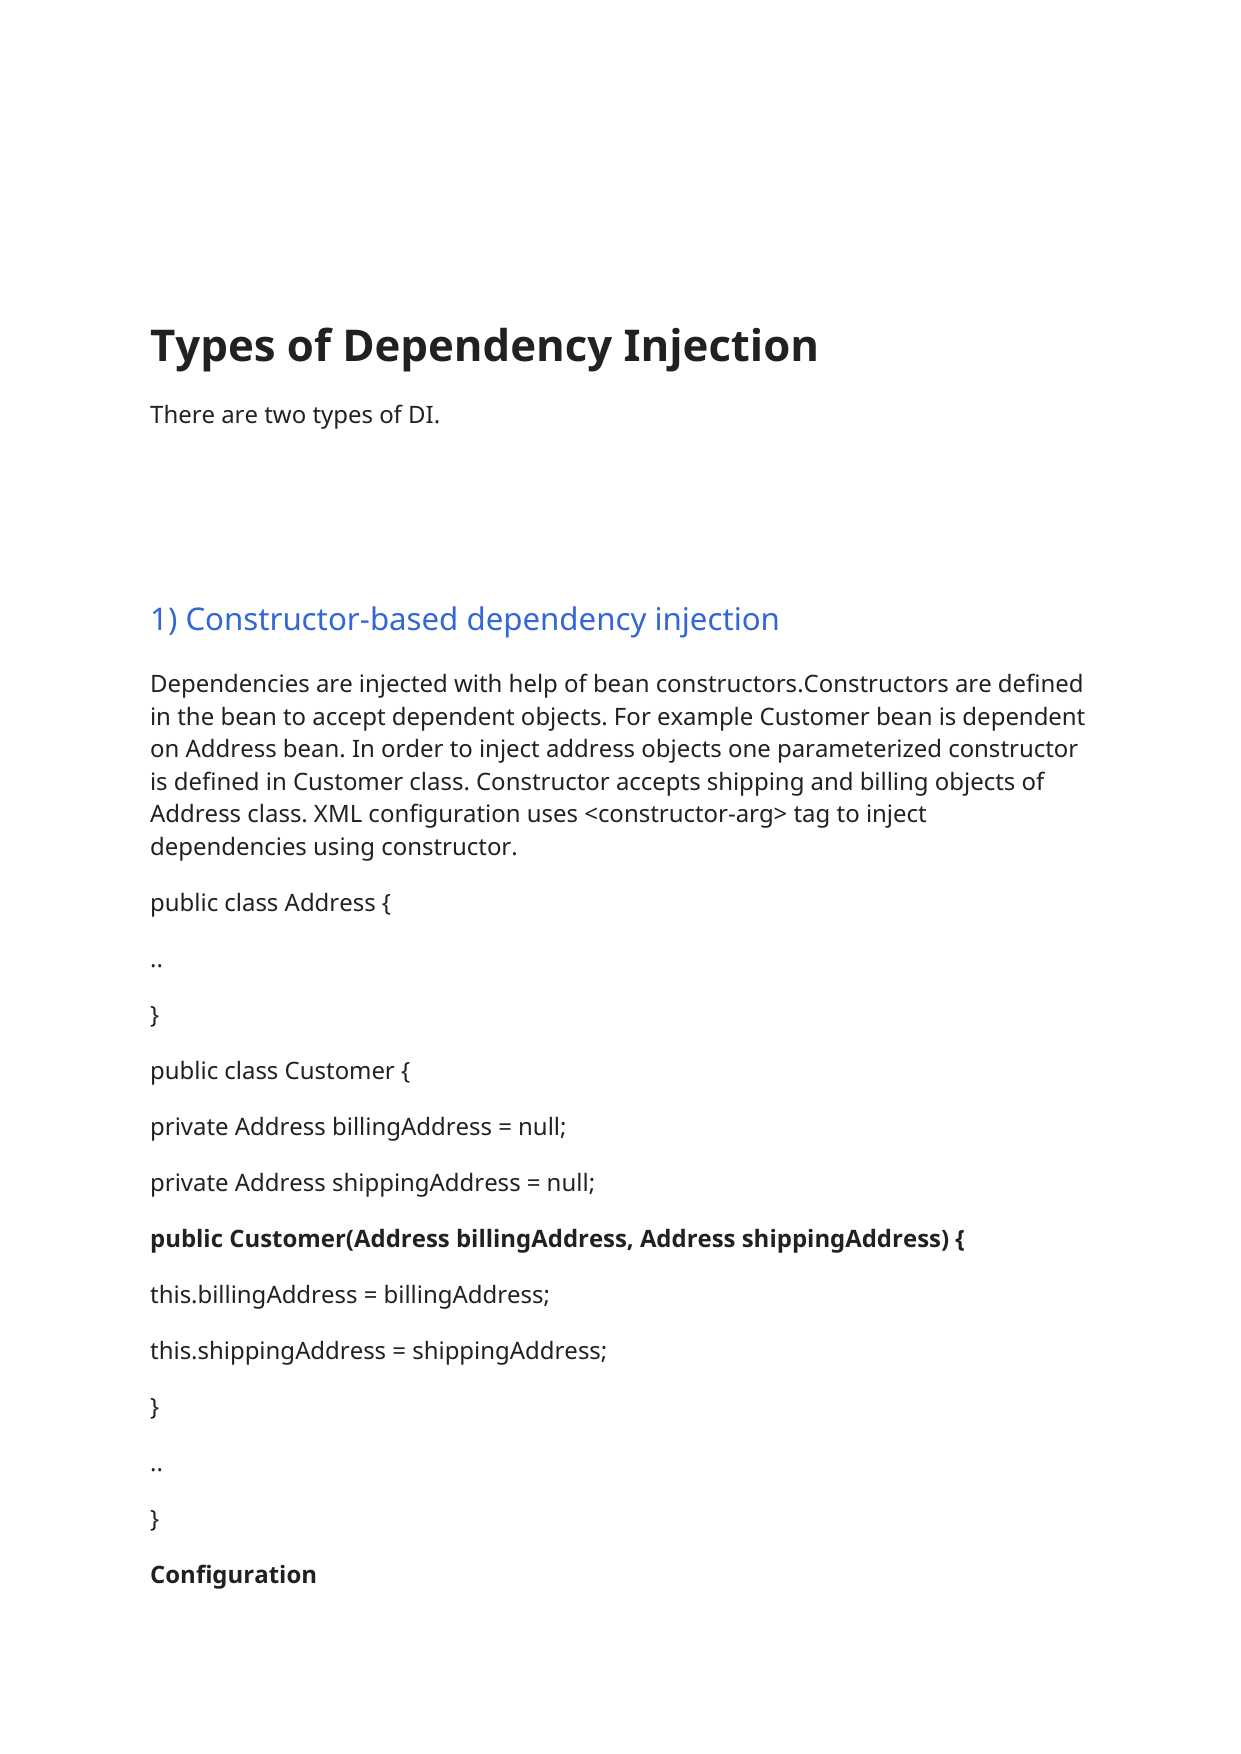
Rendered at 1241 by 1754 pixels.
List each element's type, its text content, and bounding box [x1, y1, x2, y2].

text this.shippingAddress = shippingAddress; [150, 1334, 1090, 1367]
text this.billingAddress = billingAddress; [150, 1278, 1090, 1311]
subtitle Types of Dependency Injection [150, 314, 1090, 374]
text private Address billingAddress = null; [150, 1110, 1090, 1142]
text public class Customer { [150, 1054, 1090, 1086]
text .. [150, 1446, 1090, 1479]
subtitle 1) Constructor-based dependency injection [150, 597, 1090, 640]
text public class Address { [150, 886, 1090, 918]
text public Customer(Address billingAddress, Address shippingAddress) { [150, 1222, 1090, 1254]
text } [150, 1390, 1090, 1423]
text .. [150, 942, 1090, 974]
text } [150, 998, 1090, 1030]
text } [150, 1502, 1090, 1535]
text Dependencies are injected with help of bean constructors.Constructors are defined in the bean to accept dependent objects. For example Customer bean is dependent on Address bean. In order to inject address objects one parameterized constructor is defined in Customer class. Constructor accepts shipping and billing objects of Address class. XML configuration uses <constructor-arg> tag to inject dependencies using constructor. [150, 667, 1090, 862]
text Configuration [150, 1558, 1090, 1591]
text private Address shippingAddress = null; [150, 1166, 1090, 1198]
text There are two types of DI. [150, 397, 1090, 430]
